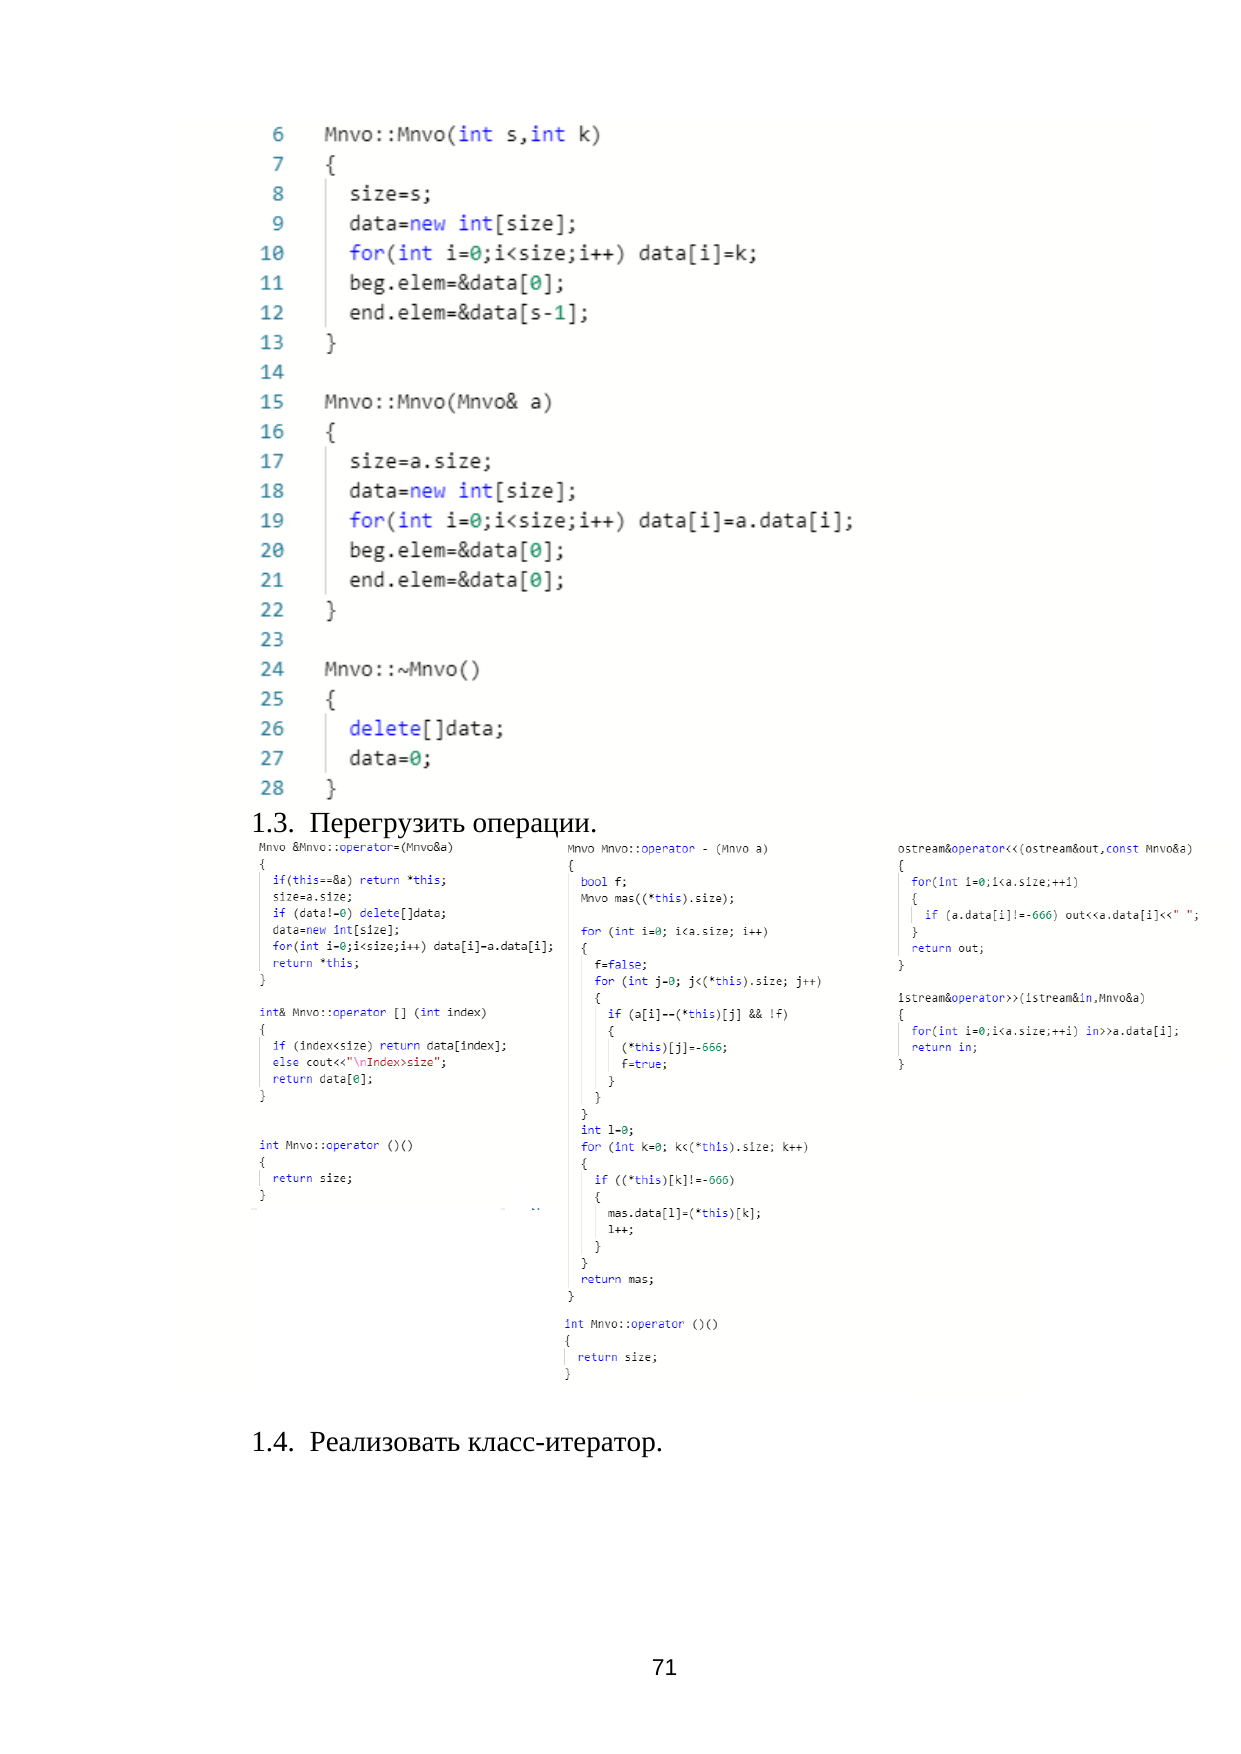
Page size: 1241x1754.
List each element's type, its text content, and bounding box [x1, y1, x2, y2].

text 1.4. Реализовать класс-итератор. [177, 1424, 1152, 1458]
text 1.3. Перегрузить операции. [177, 806, 1152, 839]
picture [251, 118, 864, 806]
picture [251, 839, 1225, 1396]
